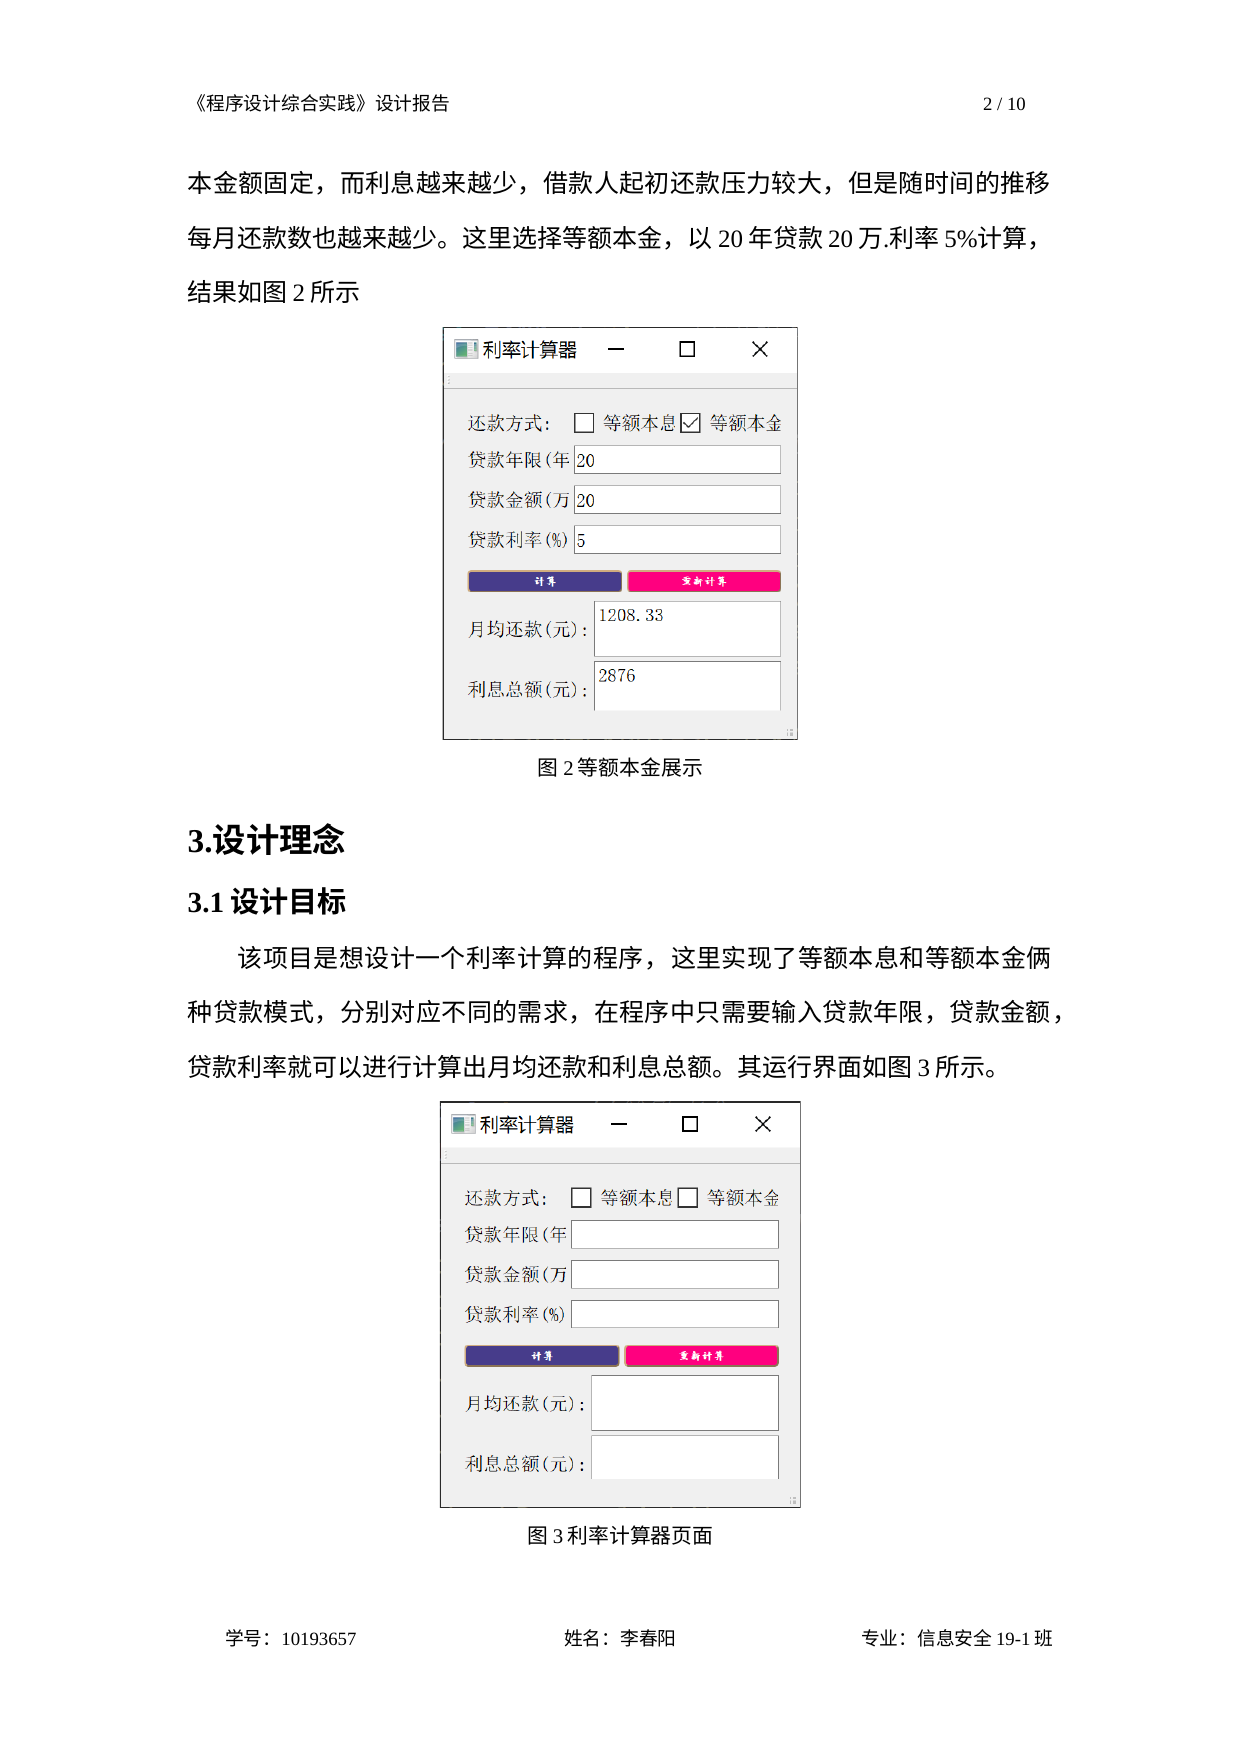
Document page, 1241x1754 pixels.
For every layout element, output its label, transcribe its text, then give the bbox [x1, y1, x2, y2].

picture [439, 1101, 801, 1508]
picture [442, 327, 798, 740]
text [187, 164, 1053, 309]
text 该项目是想设计一个利率计算的程序，这里实现了等额本息和等额本金俩种贷款模式，分别对应不同的需求，在程序中只需要输入贷款年限，贷款金额，贷款利率就可以进行计算出月均还款和利息总额。其运行界面如图3所示。 [187, 938, 1053, 1083]
subtitle 3.1设计目标 [187, 879, 1053, 921]
text 图 2等额本金展示 [187, 751, 1053, 782]
subtitle 3.设计理念 [187, 814, 1053, 862]
text 图 3利率计算器页面 [187, 1519, 1053, 1550]
